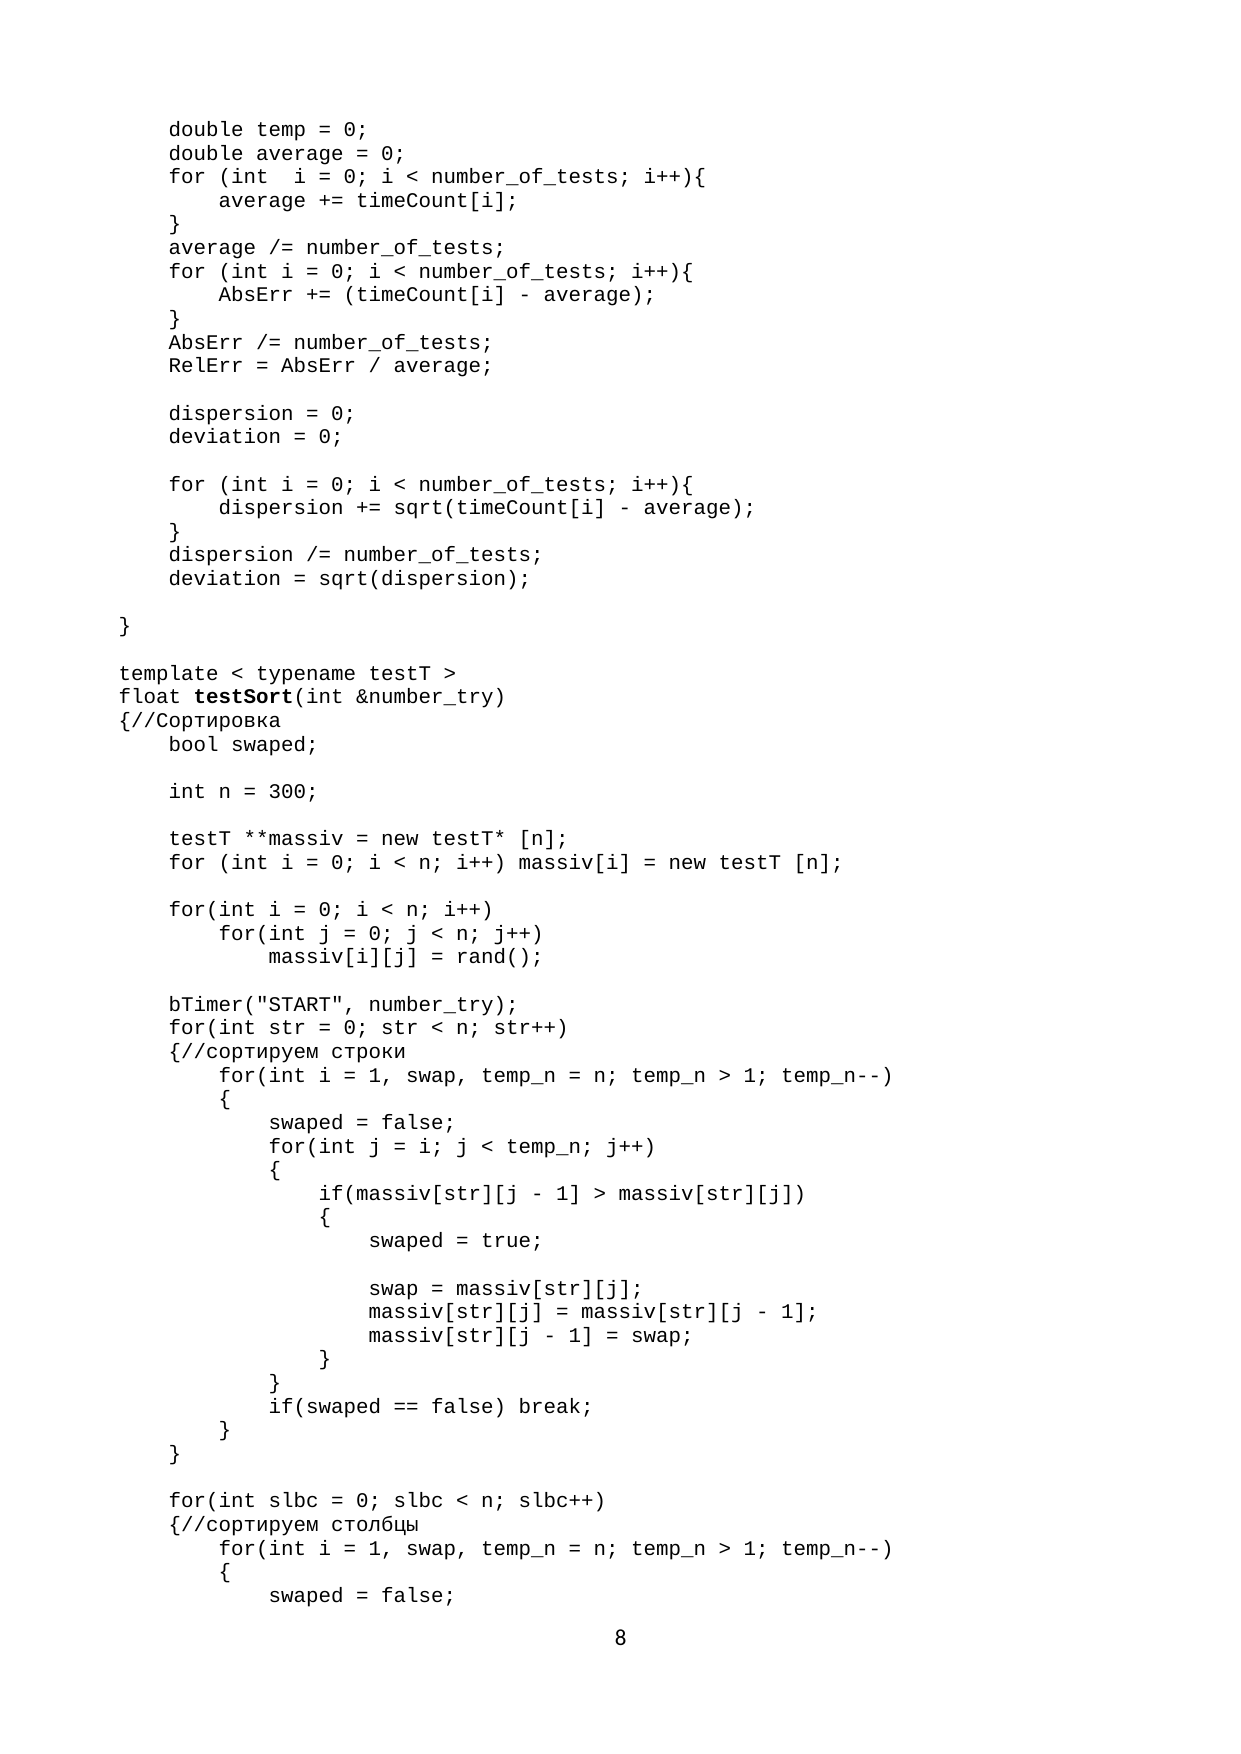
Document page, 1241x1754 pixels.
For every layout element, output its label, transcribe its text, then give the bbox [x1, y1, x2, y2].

text swaped = false; [118, 1112, 1122, 1136]
text for(int j = i; j < temp_n; j++) [118, 1136, 1122, 1159]
text average /= number_of_tests; [118, 237, 1122, 261]
text template < typename testT > [118, 663, 1122, 686]
text } [118, 615, 1122, 639]
text average += timeCount[i]; [118, 190, 1122, 213]
text double temp = 0; [118, 119, 1122, 142]
text {//сортируем строки [118, 1041, 1122, 1065]
text for(int slbc = 0; slbc < n; slbc++) [118, 1490, 1122, 1514]
text } [118, 213, 1122, 237]
text for (int i = 0; i < number_of_tests; i++){ [118, 473, 1122, 497]
text AbsErr /= number_of_tests; [118, 332, 1122, 355]
text } [118, 521, 1122, 544]
text } [118, 1443, 1122, 1467]
text deviation = sqrt(dispersion); [118, 568, 1122, 592]
text dispersion = 0; [118, 403, 1122, 426]
text RelErr = AbsErr / average; [118, 355, 1122, 379]
text int n = 300; [118, 781, 1122, 804]
text swap = massiv[str][j]; [118, 1277, 1122, 1301]
text swaped = true; [118, 1230, 1122, 1254]
text } [118, 1348, 1122, 1372]
text { [118, 1159, 1122, 1183]
text { [118, 1088, 1122, 1112]
text for(int i = 1, swap, temp_n = n; temp_n > 1; temp_n--) [118, 1538, 1122, 1561]
text for (int i = 0; i < number_of_tests; i++){ [118, 261, 1122, 284]
text if(swaped == false) break; [118, 1396, 1122, 1419]
text bTimer("START", number_try); [118, 994, 1122, 1017]
text massiv[str][j - 1] = swap; [118, 1325, 1122, 1348]
text for(int i = 0; i < n; i++) [118, 899, 1122, 923]
text { [118, 1561, 1122, 1585]
text for(int i = 1, swap, temp_n = n; temp_n > 1; temp_n--) [118, 1065, 1122, 1088]
text dispersion /= number_of_tests; [118, 544, 1122, 568]
text AbsErr += (timeCount[i] - average); [118, 284, 1122, 308]
text for (int i = 0; i < number_of_tests; i++){ [118, 166, 1122, 190]
text for (int i = 0; i < n; i++) massiv[i] = new testT [n]; [118, 852, 1122, 876]
text massiv[str][j] = massiv[str][j - 1]; [118, 1301, 1122, 1325]
text for(int str = 0; str < n; str++) [118, 1017, 1122, 1041]
text dispersion += sqrt(timeCount[i] - average); [118, 497, 1122, 521]
text { [118, 1207, 1122, 1230]
text if(massiv[str][j - 1] > massiv[str][j]) [118, 1183, 1122, 1207]
text deviation = 0; [118, 426, 1122, 450]
text } [118, 1372, 1122, 1396]
text swaped = false; [118, 1585, 1122, 1608]
text } [118, 1419, 1122, 1443]
text {//Сортировка [118, 710, 1122, 734]
text for(int j = 0; j < n; j++) [118, 923, 1122, 946]
text double average = 0; [118, 142, 1122, 166]
text testT **massiv = new testT* [n]; [118, 828, 1122, 852]
text {//сортируем столбцы [118, 1514, 1122, 1538]
text bool swaped; [118, 734, 1122, 757]
text } [118, 308, 1122, 332]
text massiv[i][j] = rand(); [118, 946, 1122, 970]
text float testSort(int &number_try) [118, 686, 1122, 710]
